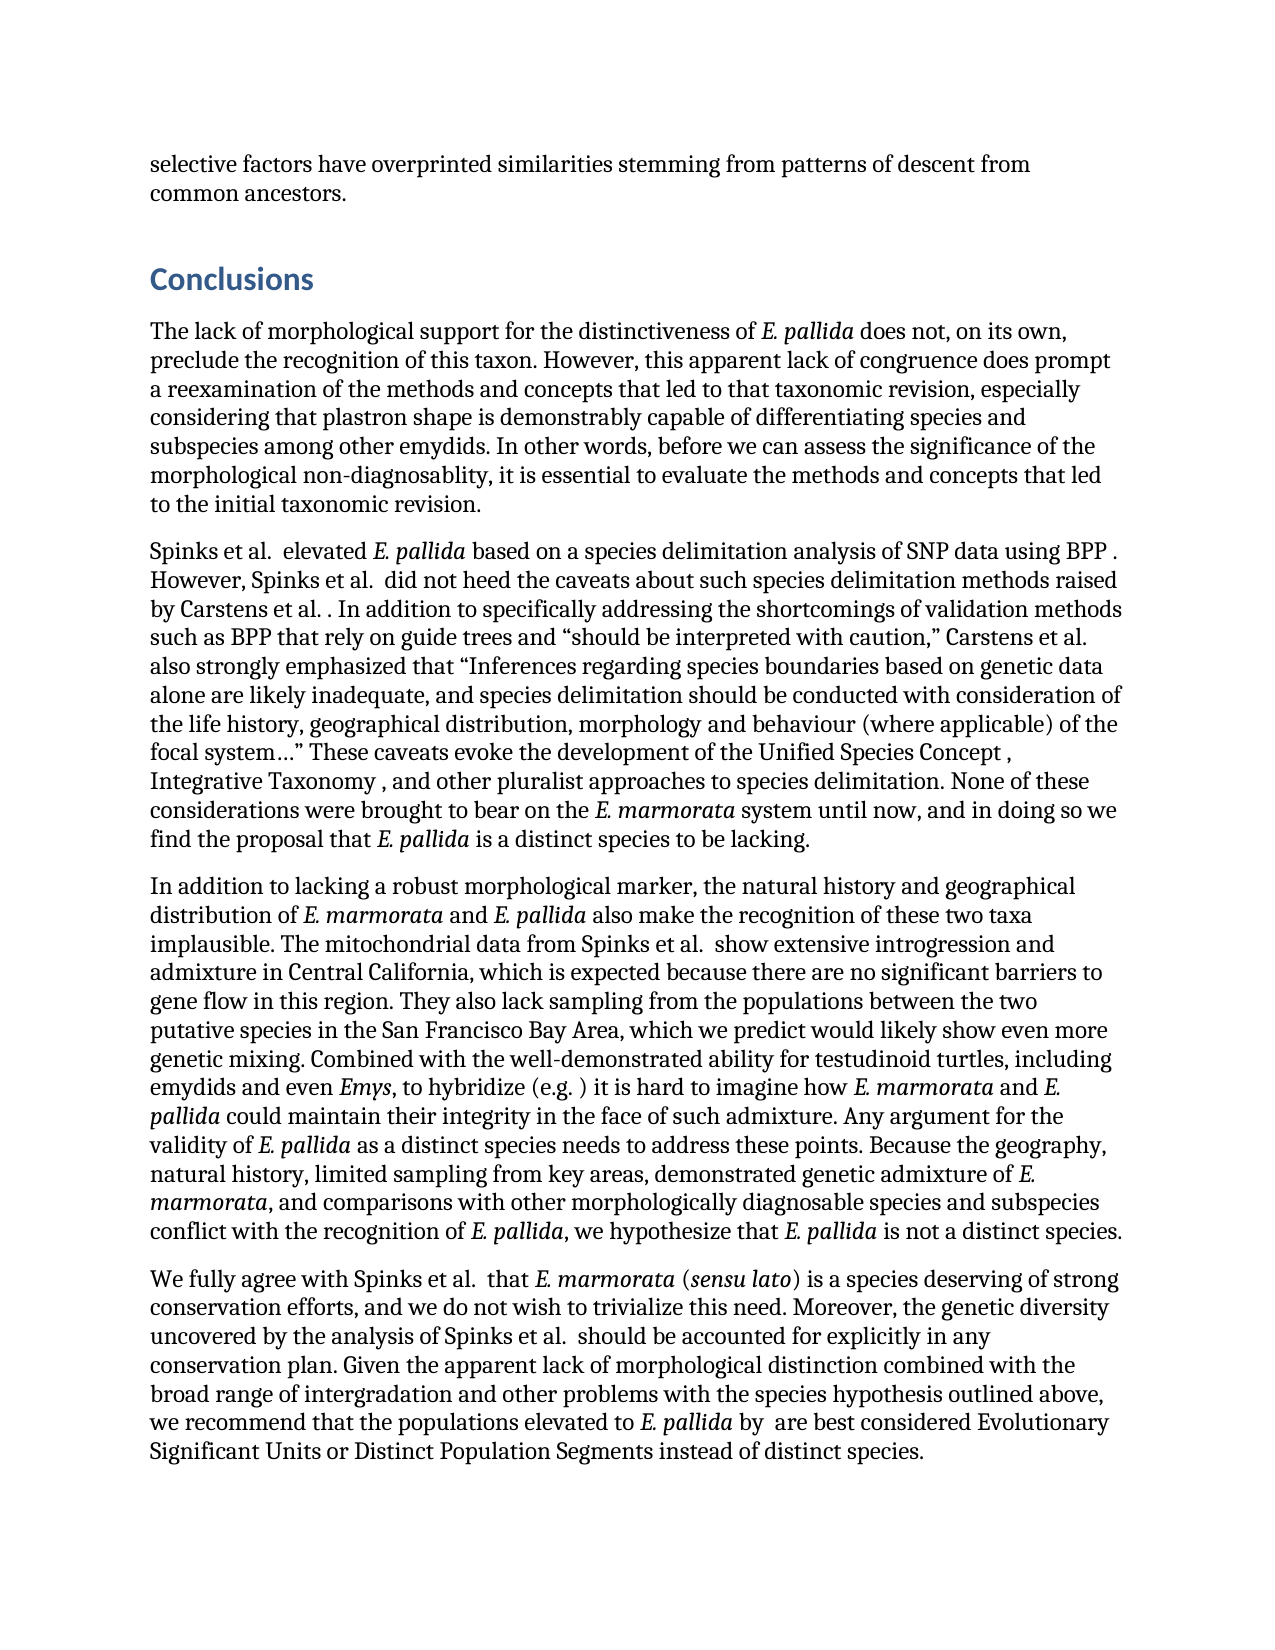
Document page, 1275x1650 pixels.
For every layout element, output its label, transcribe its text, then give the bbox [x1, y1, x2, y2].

subtitle Conclusions [150, 257, 1125, 298]
text Spinks et al. elevated E. pallida based on a species delimitation analysis of SNP data using BPP . However, Spinks et al. did not heed the caveats about such species delimitation methods raised by Carstens et al. . In addition to specifically addressing the shortcomings of validation methods such as BPP that rely on guide trees and “should be interpreted with caution,” Carstens et al. also strongly emphasized that “Inferences regarding species boundaries based on genetic data alone are likely inadequate, and species delimitation should be conducted with consideration of the life history, geographical distribution, morphology and behaviour (where applicable) of the focal system…” These caveats evoke the development of the Unified Species Concept , Integrative Taxonomy , and other pluralist approaches to species delimitation. None of these considerations were brought to bear on the E. marmorata system until now, and in doing so we find the proposal that E. pallida is a distinct species to be lacking. [150, 537, 1125, 853]
text We fully agree with Spinks et al. that E. marmorata (sensu lato) is a species deserving of strong conservation efforts, and we do not wish to trivialize this need. Moreover, the genetic diversity uncovered by the analysis of Spinks et al. should be accounted for explicitly in any conservation plan. Given the apparent lack of morphological distinction combined with the broad range of intergradation and other problems with the species hypothesis outlined above, we recommend that the populations elevated to E. pallida by are best considered Evolutionary Significant Units or Distinct Population Segments instead of distinct species. [150, 1264, 1125, 1466]
text In addition to lacking a robust morphological marker, the natural history and geographical distribution of E. marmorata and E. pallida also make the recognition of these two taxa implausible. The mitochondrial data from Spinks et al. show extensive introgression and admixture in Central California, which is expected because there are no significant barriers to gene flow in this region. They also lack sampling from the populations between the two putative species in the San Francisco Bay Area, which we predict would likely show even more genetic mixing. Combined with the well-demonstrated ability for testudinoid turtles, including emydids and even Emys, to hybridize (e.g. ) it is hard to imagine how E. marmorata and E. pallida could maintain their integrity in the face of such admixture. Any argument for the validity of E. pallida as a distinct species needs to address these points. Because the geography, natural history, limited sampling from key areas, demonstrated genetic admixture of E. marmorata, and comparisons with other morphologically diagnosable species and subspecies conflict with the recognition of E. pallida, we hypothesize that E. pallida is not a distinct species. [150, 872, 1125, 1246]
text The lack of morphological support for the distinctiveness of E. pallida does not, on its own, preclude the recognition of this taxon. However, this apparent lack of congruence does prompt a reexamination of the methods and concepts that led to that taxonomic revision, especially considering that plastron shape is demonstrably capable of differentiating species and subspecies among other emydids. In other words, before we can assess the significance of the morphological non-diagnosablity, it is essential to evaluate the methods and concepts that led to the initial taxonomic revision. [150, 317, 1125, 518]
